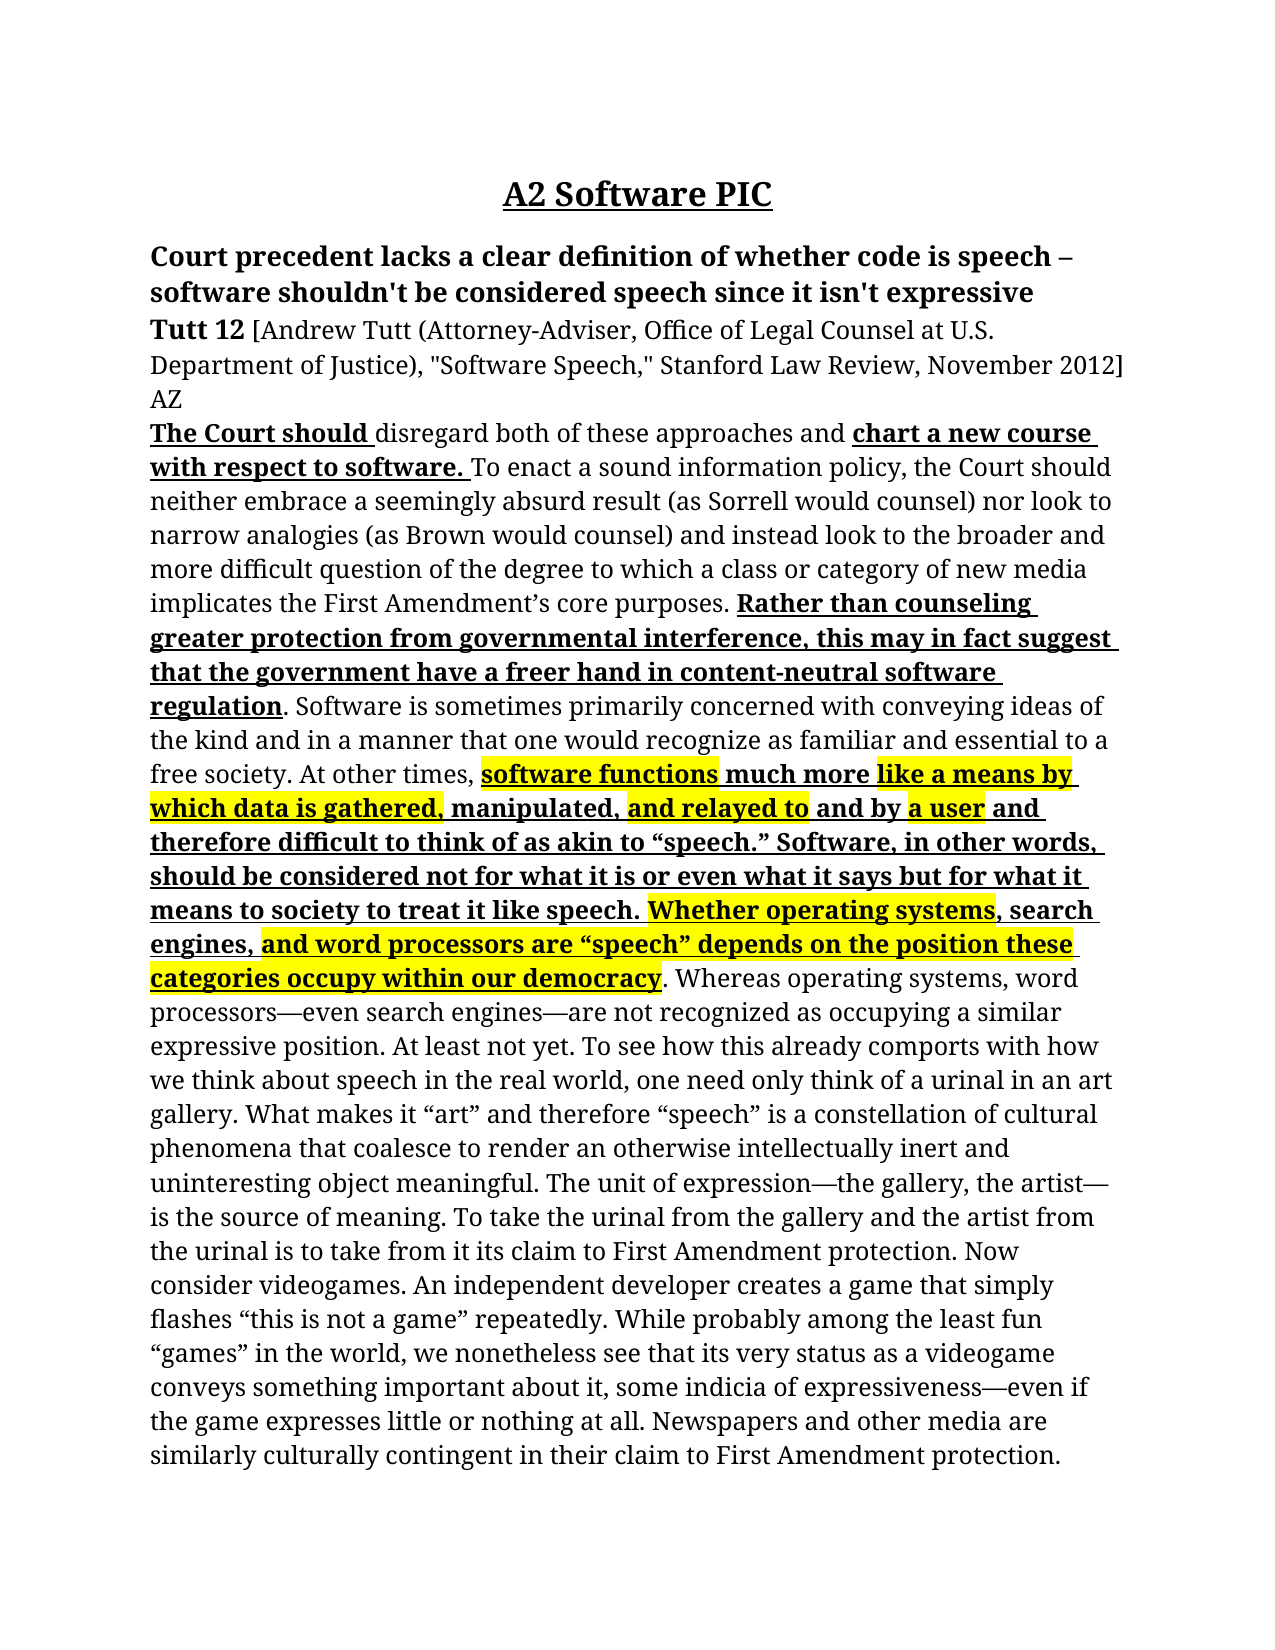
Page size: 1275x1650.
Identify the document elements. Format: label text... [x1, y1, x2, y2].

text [150, 416, 1125, 1472]
subtitle Court precedent lacks a clear definition of whether code is speech – software shouldn't be considered speech since it isn't expressive [150, 237, 1125, 311]
subtitle A2 Software PIC [150, 171, 1125, 216]
text Tutt 12 [Andrew Tutt (Attorney-Adviser, Office of Legal Counsel at U.S. Department of Justice), "Software Speech," Stanford Law Review, November 2012] AZ [150, 311, 1125, 416]
